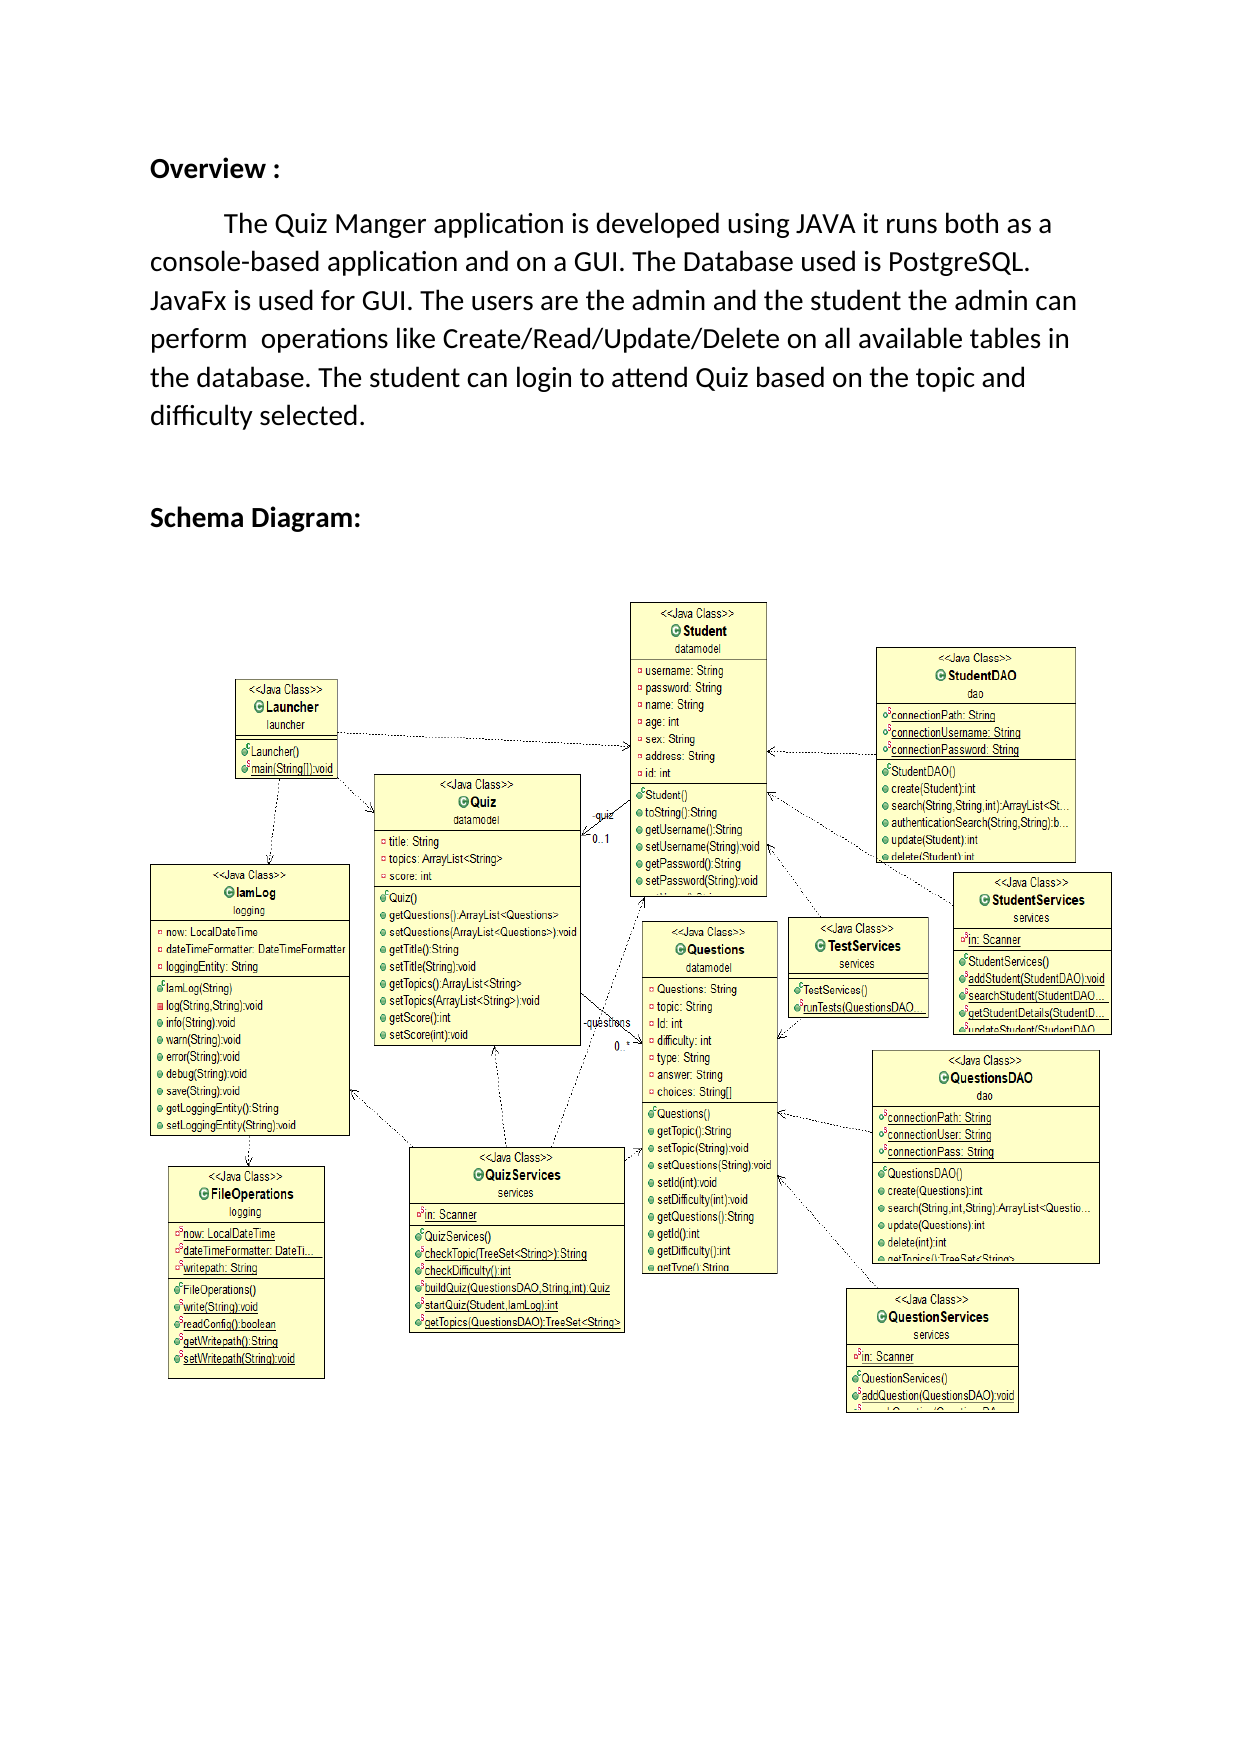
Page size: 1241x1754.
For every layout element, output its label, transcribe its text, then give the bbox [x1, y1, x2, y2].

text Schema Diagram: [150, 499, 1090, 535]
picture [150, 601, 1204, 1422]
text Overview : [150, 150, 1090, 186]
text The Quiz Manger application is developed using JAVA it runs both as a console-based application and on a GUI. The Database used is PostgreSQL. JavaFx is used for GUI. The users are the admin and the student the admin can perform operations like Create/Read/Update/Delete on all available tables in the database. The student can login to attend Quiz based on the topic and difficulty selected. [150, 205, 1090, 433]
